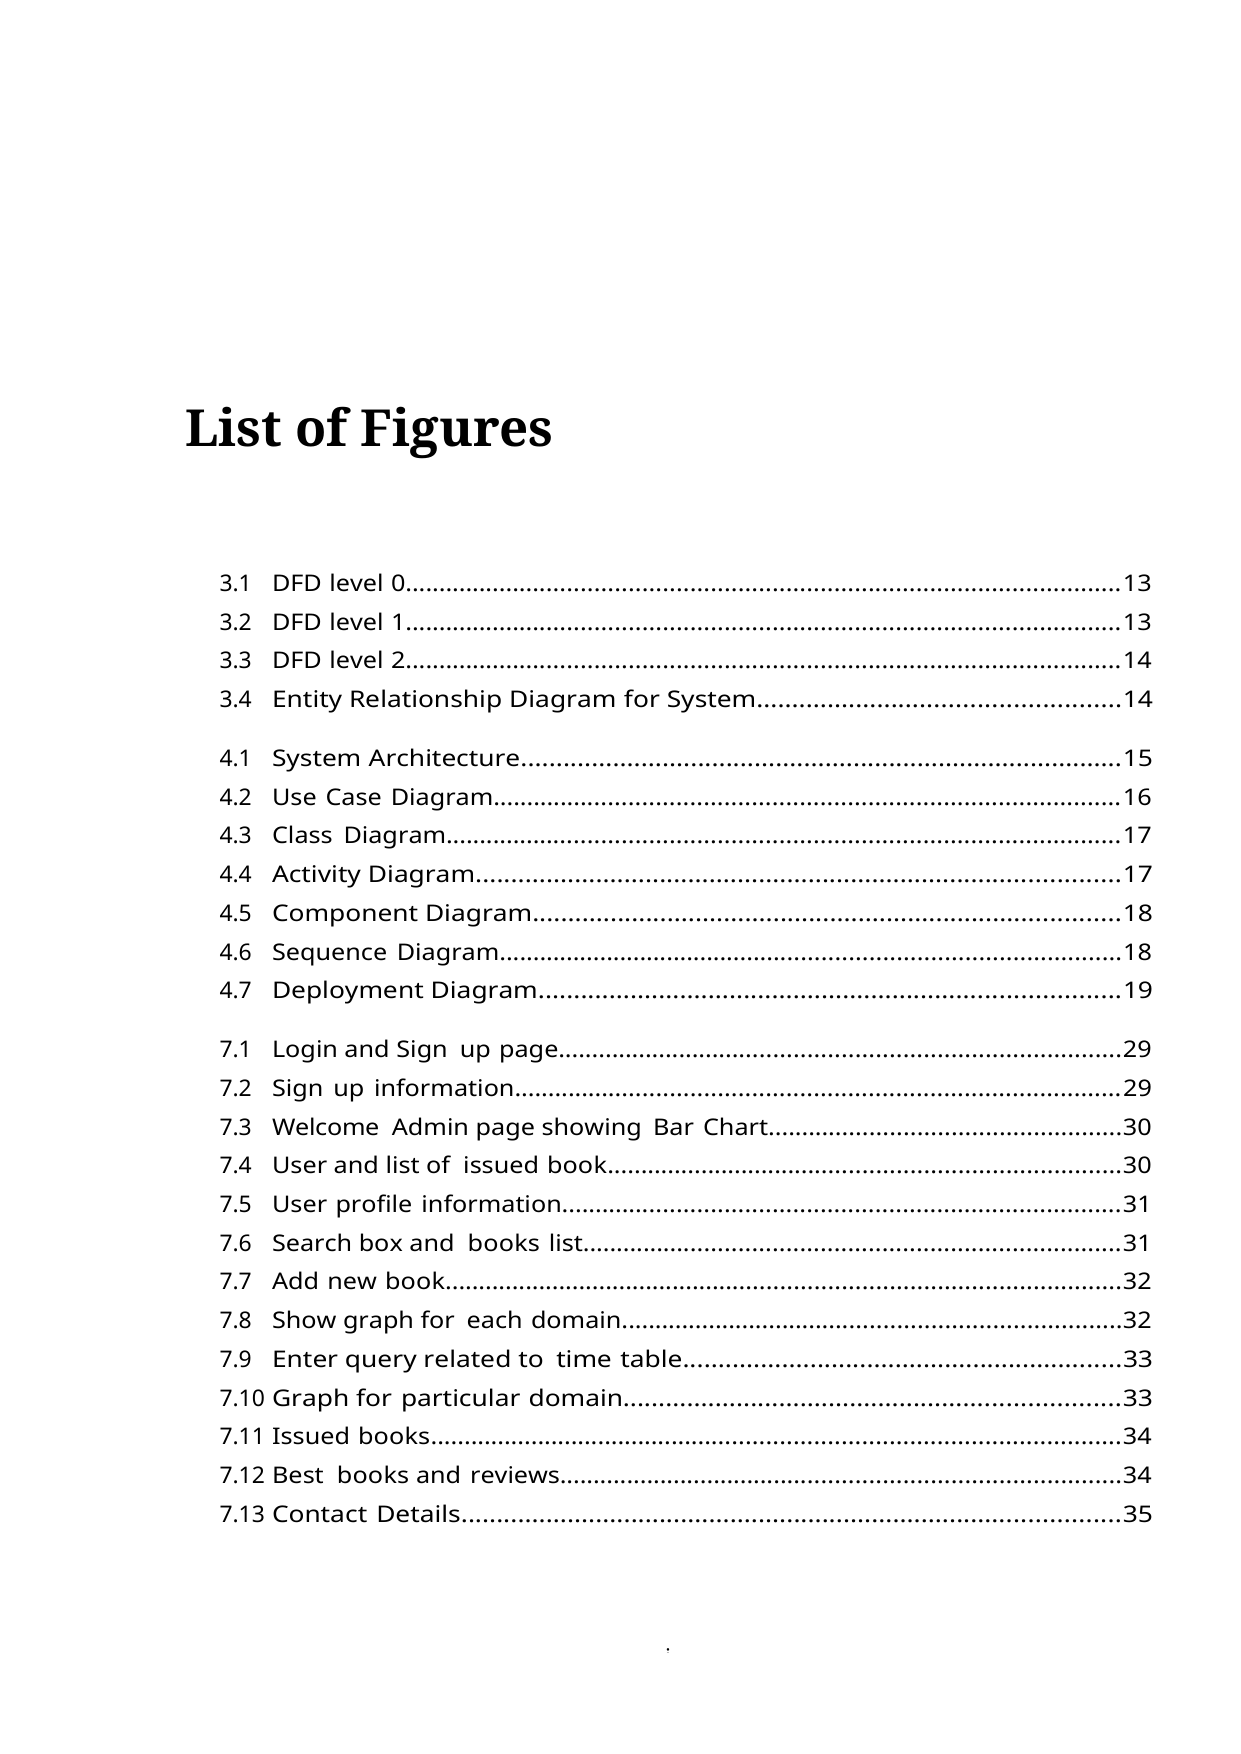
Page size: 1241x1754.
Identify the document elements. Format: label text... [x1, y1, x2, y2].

list DFD level 1 13 [219, 606, 1201, 637]
list Welcome Admin page showing Bar Chart 30 [219, 1111, 1201, 1142]
list Show graph for each domain 32 [219, 1304, 1201, 1335]
list System Architecture 15 [219, 742, 1201, 773]
list User and list of issued book 30 [219, 1149, 1201, 1180]
list Deployment Diagram 19 [219, 974, 1201, 1006]
list Add new book 32 [219, 1265, 1201, 1297]
list Sequence Diagram 18 [219, 936, 1201, 967]
list Class Diagram 17 [219, 819, 1201, 851]
text List of Figures [185, 392, 1201, 461]
list Contact Details 35 [219, 1498, 1201, 1529]
list User profile information 31 [219, 1188, 1201, 1219]
list Login and Sign up page 29 [219, 1033, 1201, 1064]
list Issued books 34 [219, 1420, 1201, 1451]
list Search box and books list 31 [219, 1227, 1201, 1258]
list Best books and reviews 34 [219, 1459, 1201, 1490]
list Graph for particular domain 33 [219, 1382, 1201, 1413]
list Component Diagram 18 [219, 897, 1201, 928]
list Activity Diagram 17 [219, 858, 1201, 889]
list DFD level 0 13 [219, 567, 1201, 598]
list DFD level 2 14 [219, 644, 1201, 676]
list Entity Relationship Diagram for System 14 [219, 683, 1201, 714]
list Sign up information 29 [219, 1072, 1201, 1103]
list Enter query related to time table 33 [219, 1343, 1201, 1374]
list Use Case Diagram 16 [219, 781, 1201, 812]
